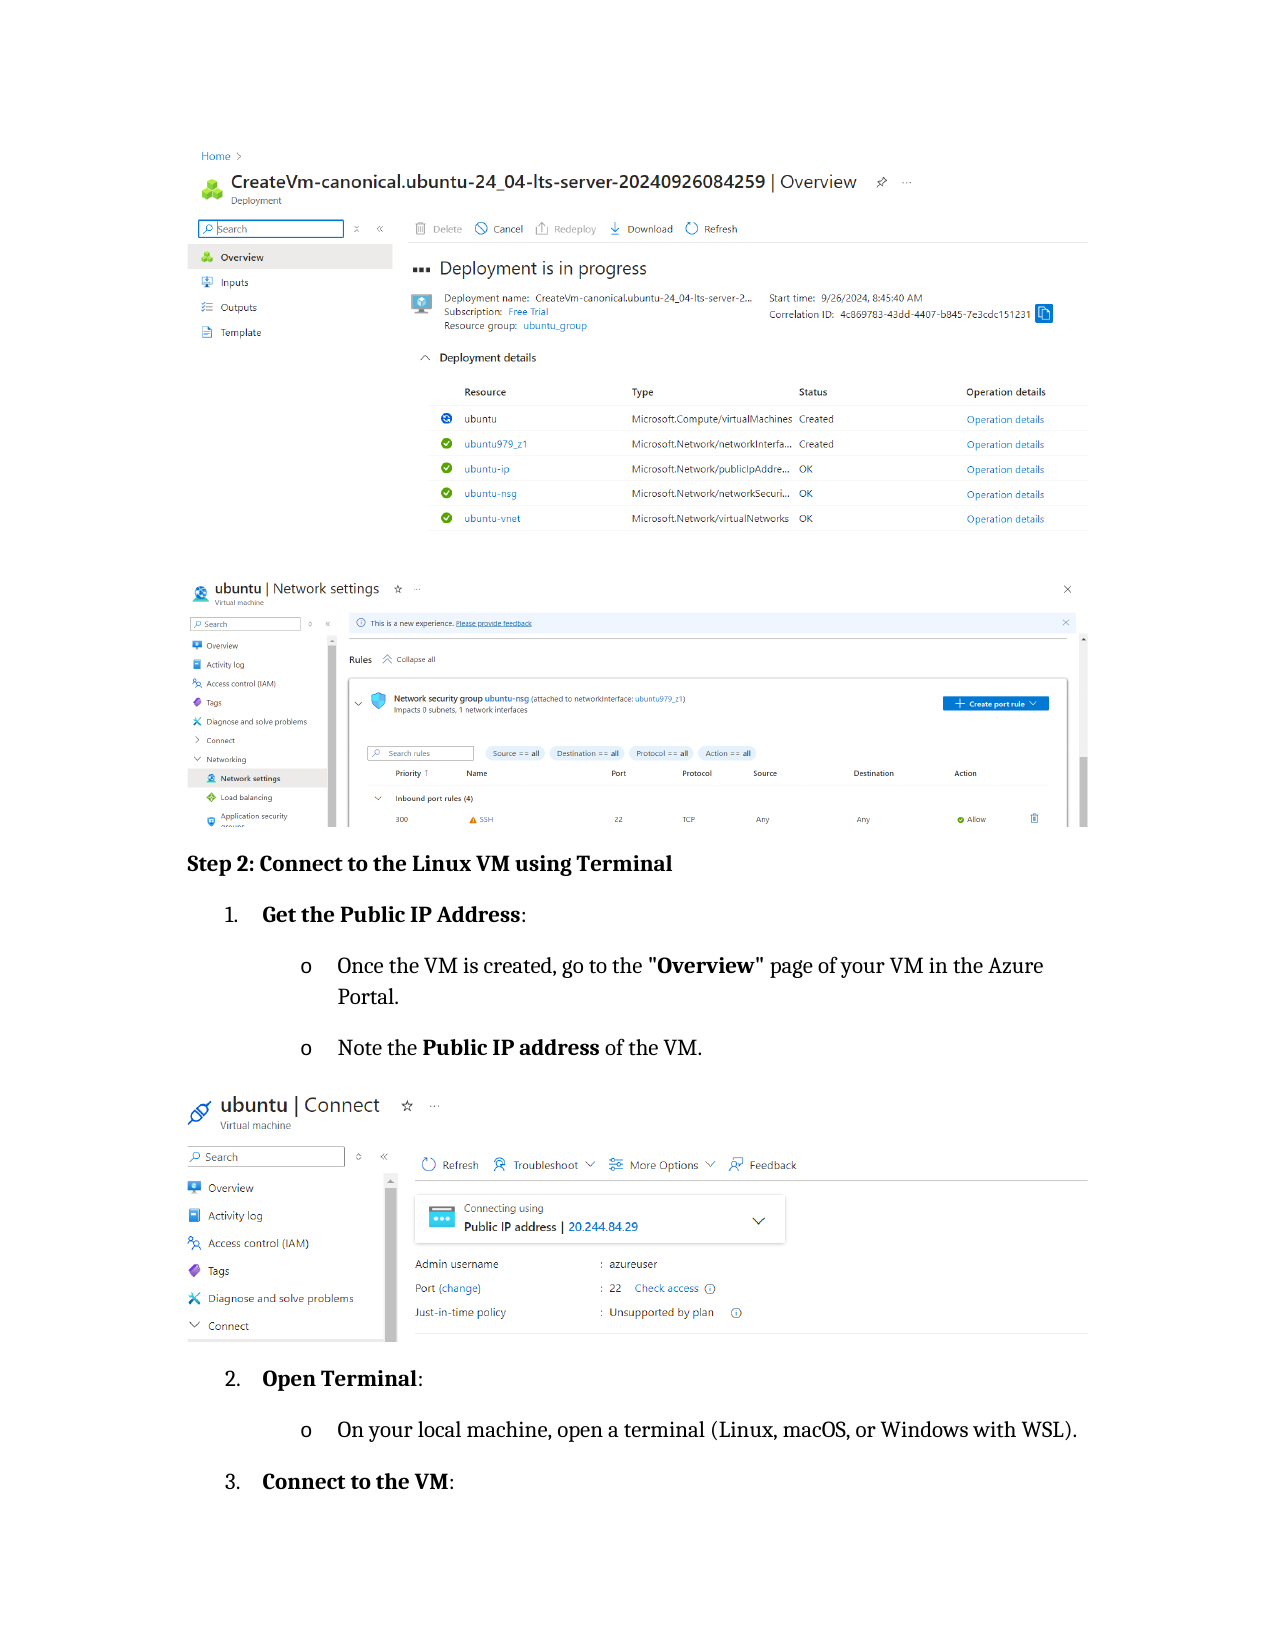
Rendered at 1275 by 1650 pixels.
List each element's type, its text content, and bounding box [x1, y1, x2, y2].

picture [187, 575, 1088, 827]
list Open Terminal: [225, 1366, 1087, 1393]
list Get the Public IP Address: [225, 902, 1087, 928]
text Step 2: Connect to the Linux VM using Terminal [187, 851, 1087, 877]
list Once the VM is created, go to the "Overview" page of your VM in the Azure Portal. [300, 953, 1087, 1010]
picture [187, 1086, 1088, 1342]
list Note the Public IP address of the VM. [300, 1035, 1087, 1062]
picture [187, 150, 1088, 551]
list Connect to the VM: [225, 1469, 1087, 1495]
list On your local machine, open a terminal (Linux, macOS, or Windows with WSL). [300, 1417, 1087, 1444]
